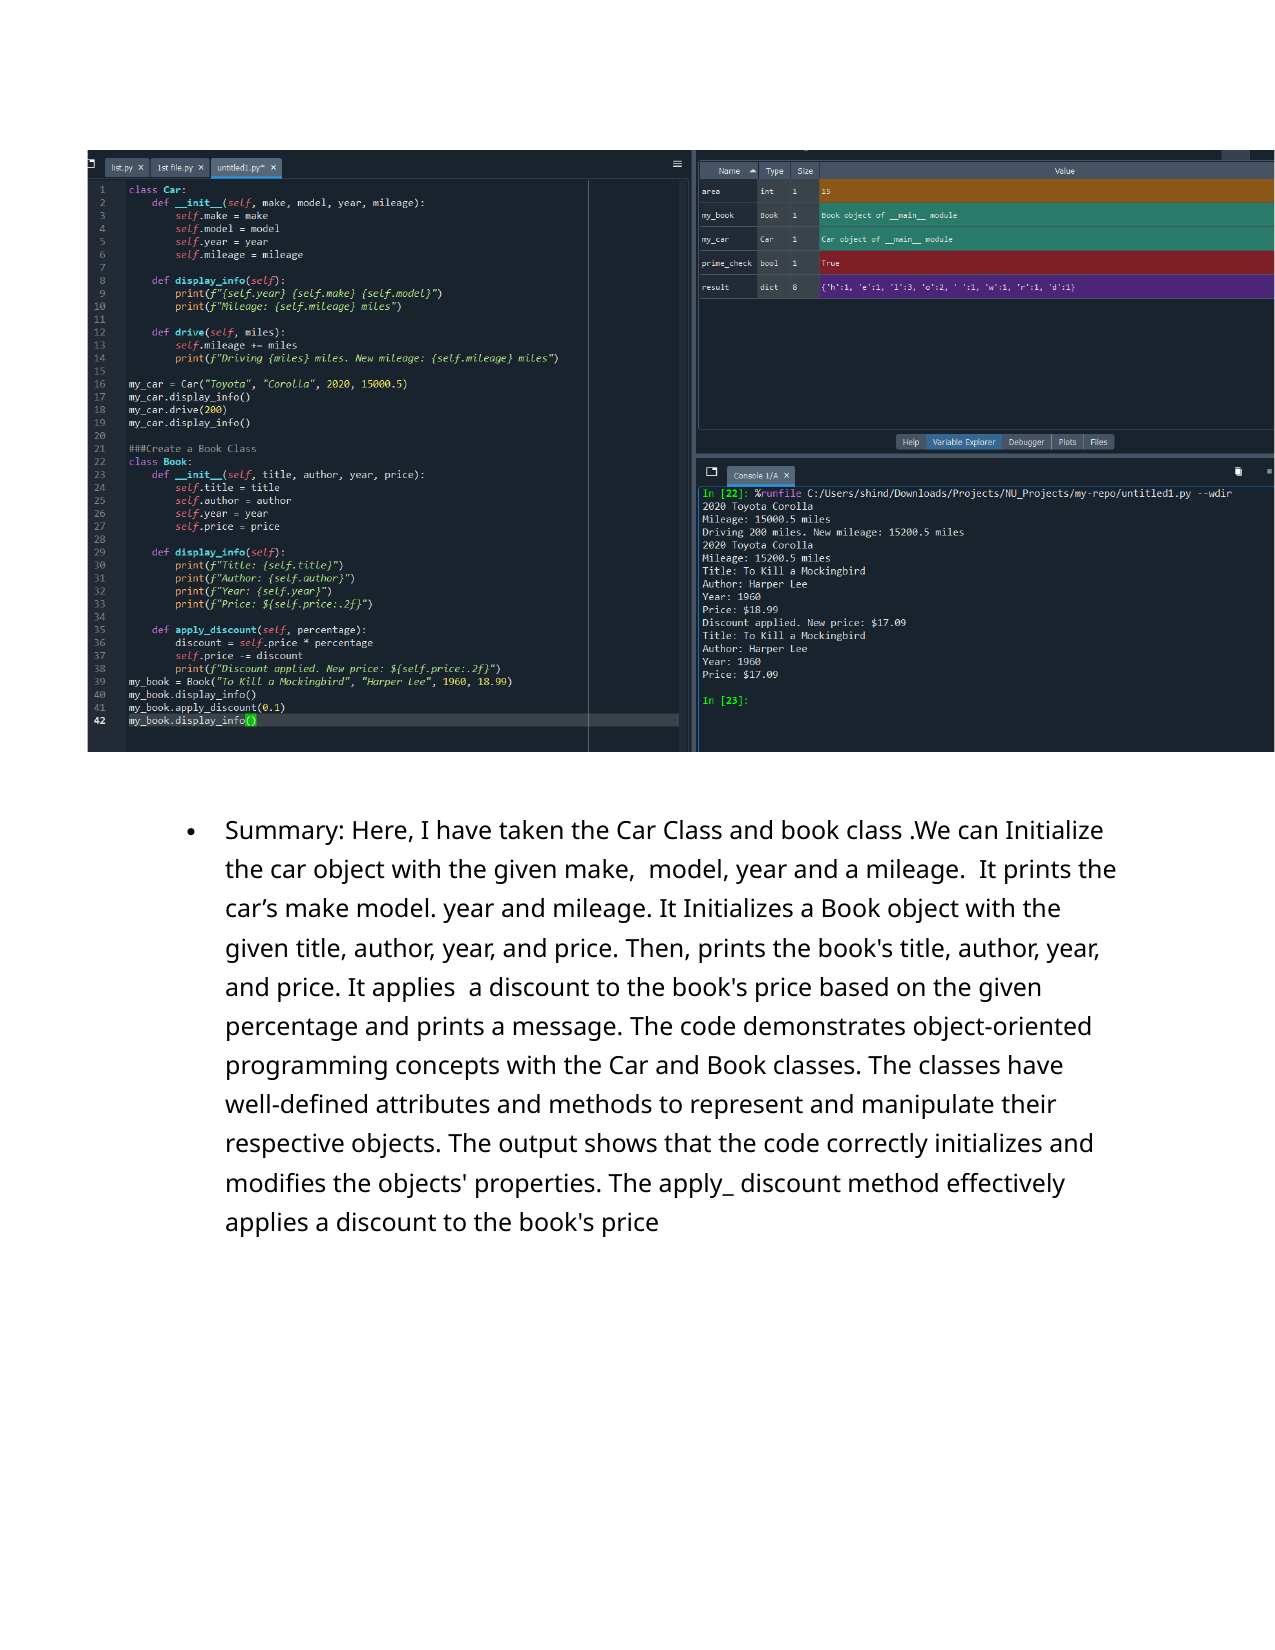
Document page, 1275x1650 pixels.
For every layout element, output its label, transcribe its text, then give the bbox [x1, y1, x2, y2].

list Summary: Here, I have taken the Car Class and book class .We can Initialize the car object with the given make, model, year and a mileage. It prints the car’s make model. year and mileage. It Initializes a Book object with the given title, author, year, and price. Then, prints the book's title, author, year, and price. It applies a discount to the book's price based on the given percentage and prints a message. The code demonstrates object-oriented programming concepts with the Car and Book classes. The classes have well-defined attributes and methods to represent and manipulate their respective objects. The output shows that the code correctly initializes and modifies the objects' properties. The apply_ discount method effectively applies a discount to the book's price [187, 813, 1125, 1238]
picture [87, 150, 1275, 752]
